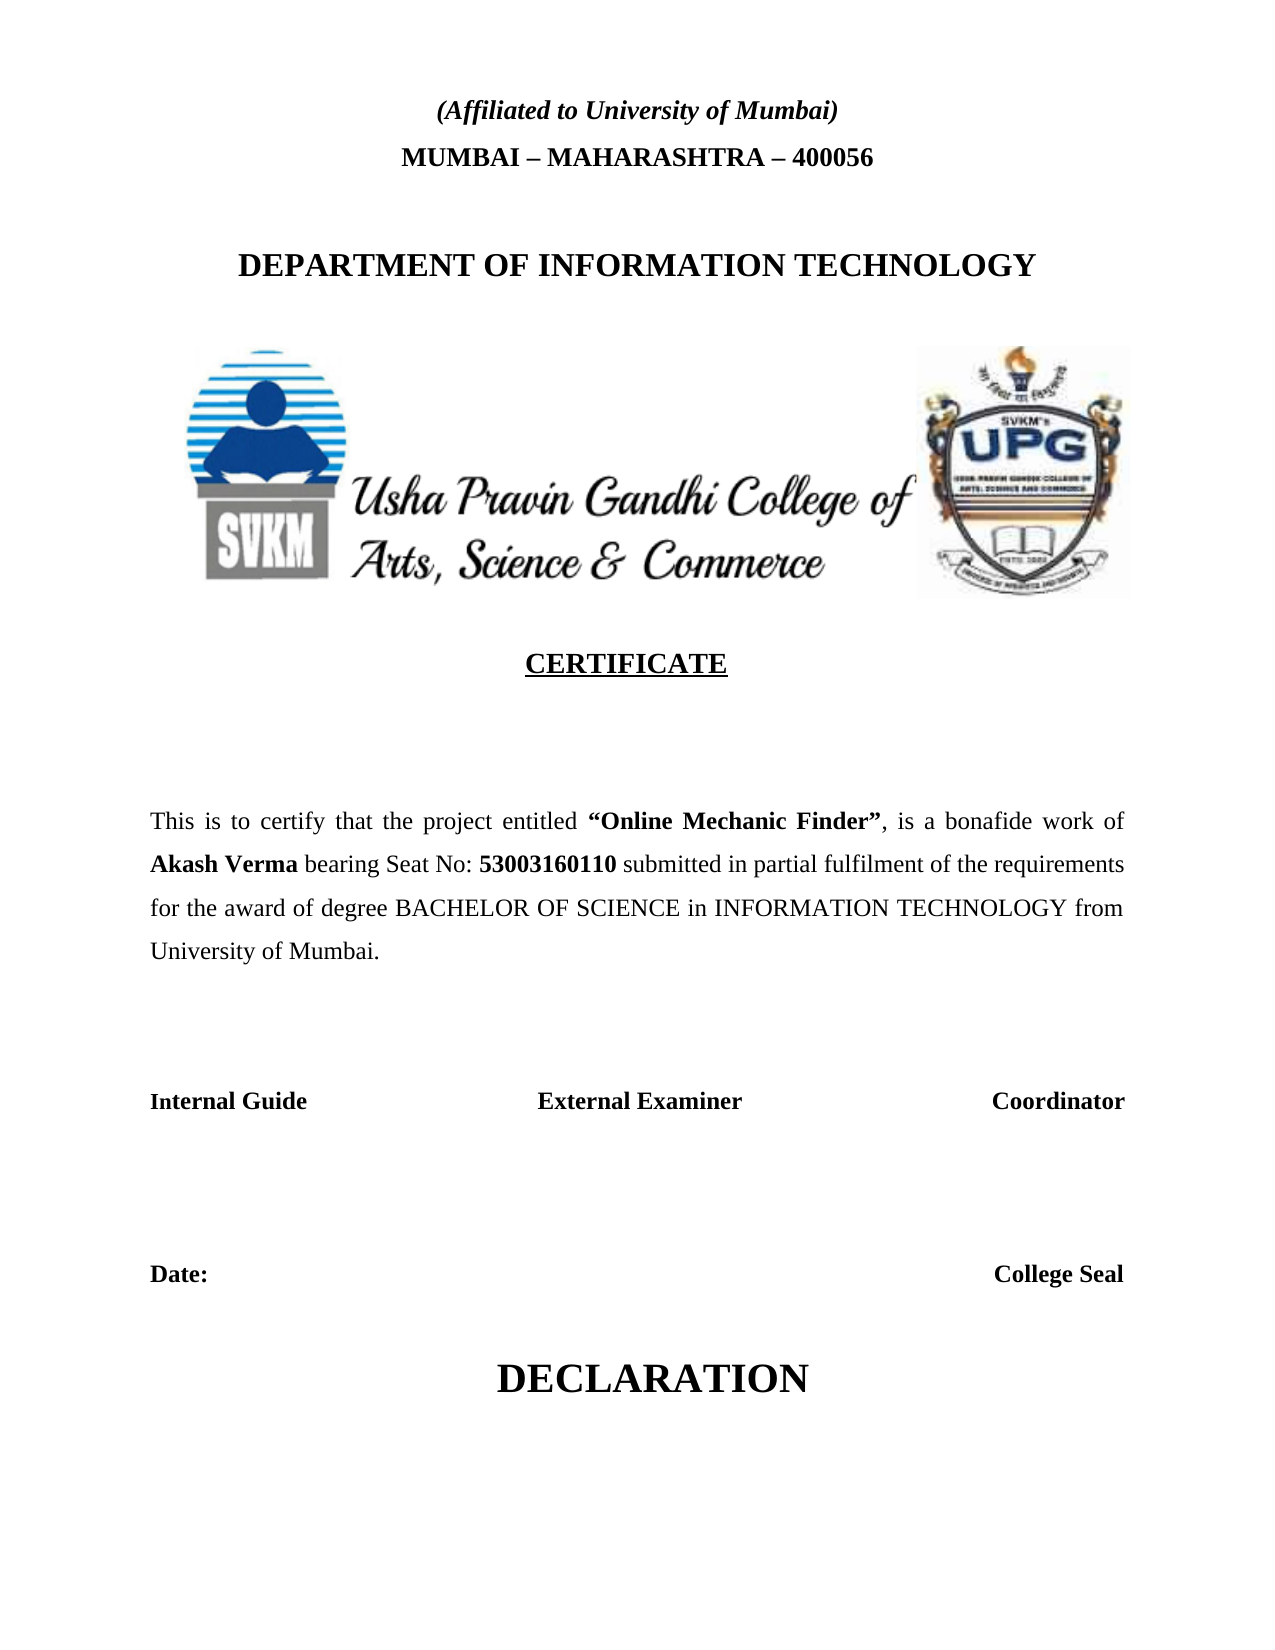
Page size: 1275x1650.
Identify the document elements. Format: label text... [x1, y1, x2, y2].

text Internal Guide External Examiner Coordinator [150, 1086, 1125, 1146]
picture [184, 346, 1131, 599]
text CERTIFICATE [450, 646, 1125, 680]
text Date: College Seal [150, 1259, 1125, 1288]
text DEPARTMENT OF INFORMATION TECHNOLOGY [150, 246, 1125, 284]
text This is to certify that the project entitled “Online Mechanic Finder”, is a bonafide work of Akash Verma bearing Seat No: 53003160110 submitted in partial fulfilment of the requirements for the award of degree BACHELOR OF SCIENCE in INFORMATION TECHNOLOGY from University of Mumbai. [150, 806, 1125, 964]
text DECLARATION [450, 1354, 1125, 1402]
text (Affiliated to University of Mumbai) [150, 94, 1125, 125]
text MUMBAI – MAHARASHTRA – 400056 [150, 142, 1125, 173]
